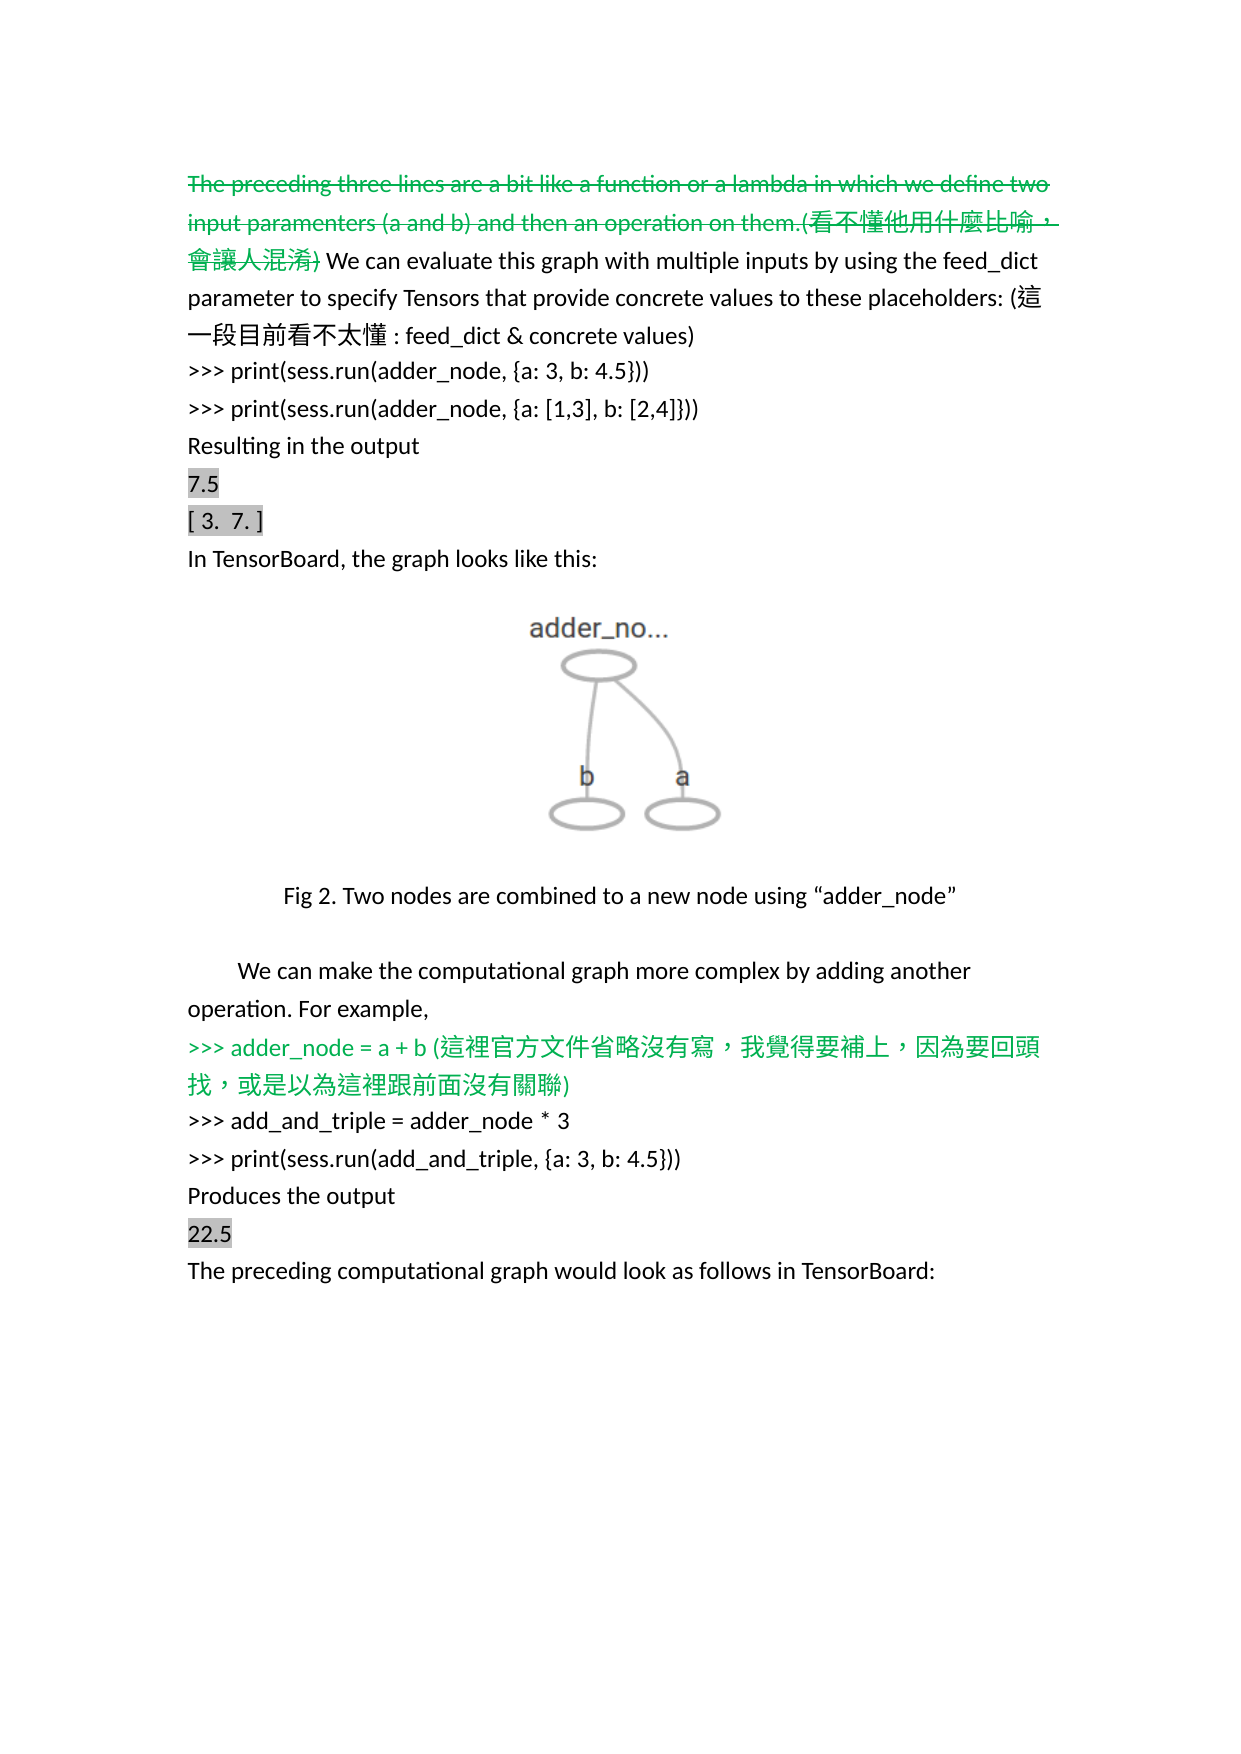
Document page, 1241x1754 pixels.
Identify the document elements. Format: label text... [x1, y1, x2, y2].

text >>> print(sess.run(add_and_triple, {a: 3, b: 4.5})) [187, 1139, 1053, 1177]
text Resulting in the output [187, 427, 1053, 464]
text The preceding three lines are a bit like a function or a lambda in which we define two input paramenters (a and b) and then an operation on them.(看不懂他用什麼比喻，會讓人混淆) We can evaluate this graph with multiple inputs by using the feed_dict parameter to specify Tensors that provide concrete values to these placeholders: (這一段目前看不太懂 : feed_dict & concrete values) [187, 225, 1053, 352]
text Fig 2. Two nodes are combined to a new node using “adder_node” [187, 877, 1053, 914]
text We can make the computational graph more complex by adding another operation. For example, [187, 952, 1053, 1027]
text [ 3. 7. ] [187, 502, 1053, 539]
text >>> print(sess.run(adder_node, {a: 3, b: 4.5})) [187, 352, 1053, 389]
text 7.5 [187, 464, 1053, 502]
text 22.5 [187, 1214, 1053, 1252]
text >>> print(sess.run(adder_node, {a: [1,3], b: [2,4]})) [187, 389, 1053, 427]
text In TensorBoard, the graph looks like this: [187, 539, 1053, 577]
picture [454, 577, 787, 860]
text The preceding three lines are a bit like a function or a lambda in which we define two input paramenters (a and b) and then an operation on them.(看不懂他用什麼比喻，會讓人混淆) We can evaluate this graph with multiple inputs by using the feed_dict parameter to specify Tensors that provide concrete values to these placeholders: (這一段目前看不太懂 : feed_dict & concrete values) [187, 164, 1053, 224]
text Produces the output [187, 1177, 1053, 1214]
text The preceding computational graph would look as follows in TensorBoard: [187, 1252, 1053, 1289]
text >>> adder_node = a + b (這裡官方文件省略沒有寫，我覺得要補上，因為要回頭找，或是以為這裡跟前面沒有關聯) [187, 1027, 1053, 1102]
text >>> add_and_triple = adder_node * 3 [187, 1102, 1053, 1139]
